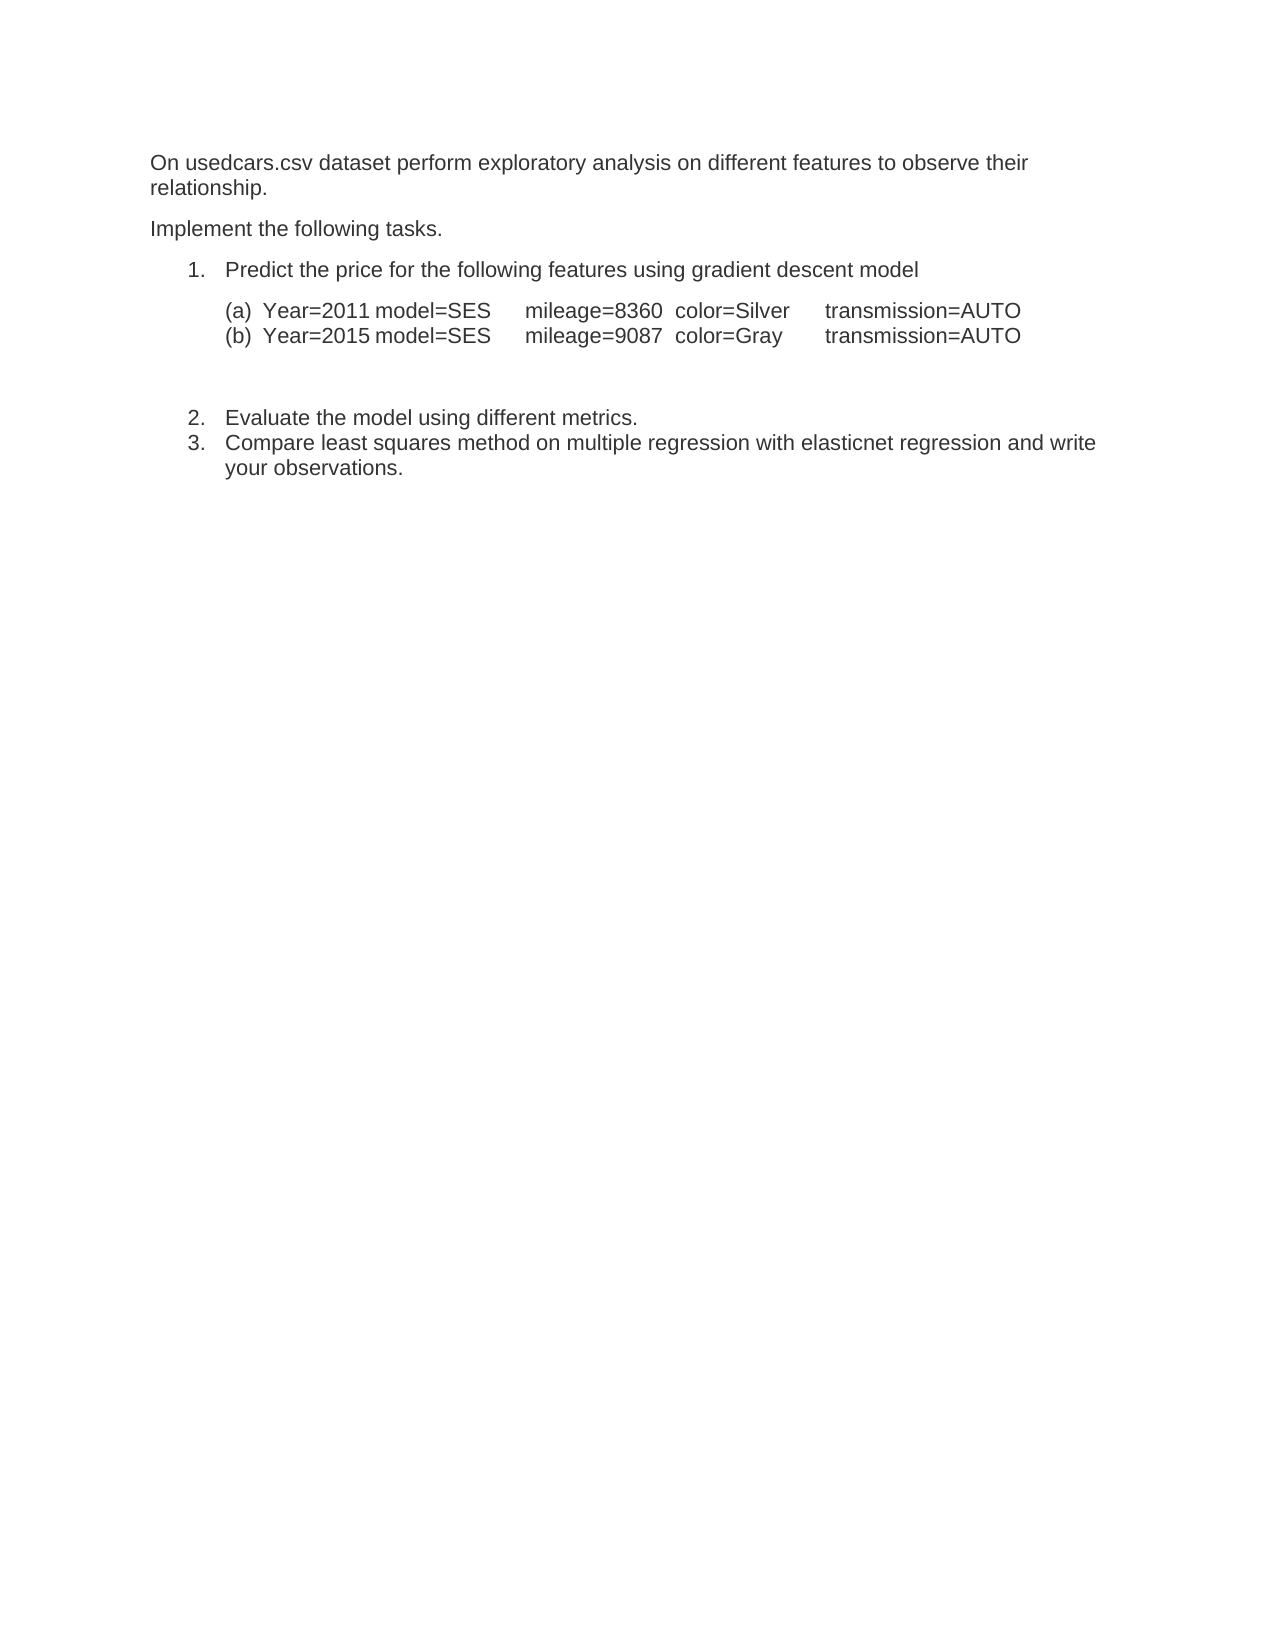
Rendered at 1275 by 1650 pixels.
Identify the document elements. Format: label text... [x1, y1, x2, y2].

list Compare least squares method on multiple regression with elasticnet regression and write your observations. [187, 430, 1125, 480]
text On usedcars.csv dataset perform exploratory analysis on different features to observe their relationship. [150, 150, 1125, 200]
list Year=2015 model=SES mileage=9087 color=Gray transmission=AUTO [225, 323, 1125, 348]
text Implement the following tasks. [150, 216, 1125, 241]
list Year=2011 model=SES mileage=8360 color=Silver transmission=AUTO [225, 298, 1125, 323]
list Evaluate the model using different metrics. [187, 404, 1125, 430]
list Predict the price for the following features using gradient descent model [187, 257, 1125, 282]
